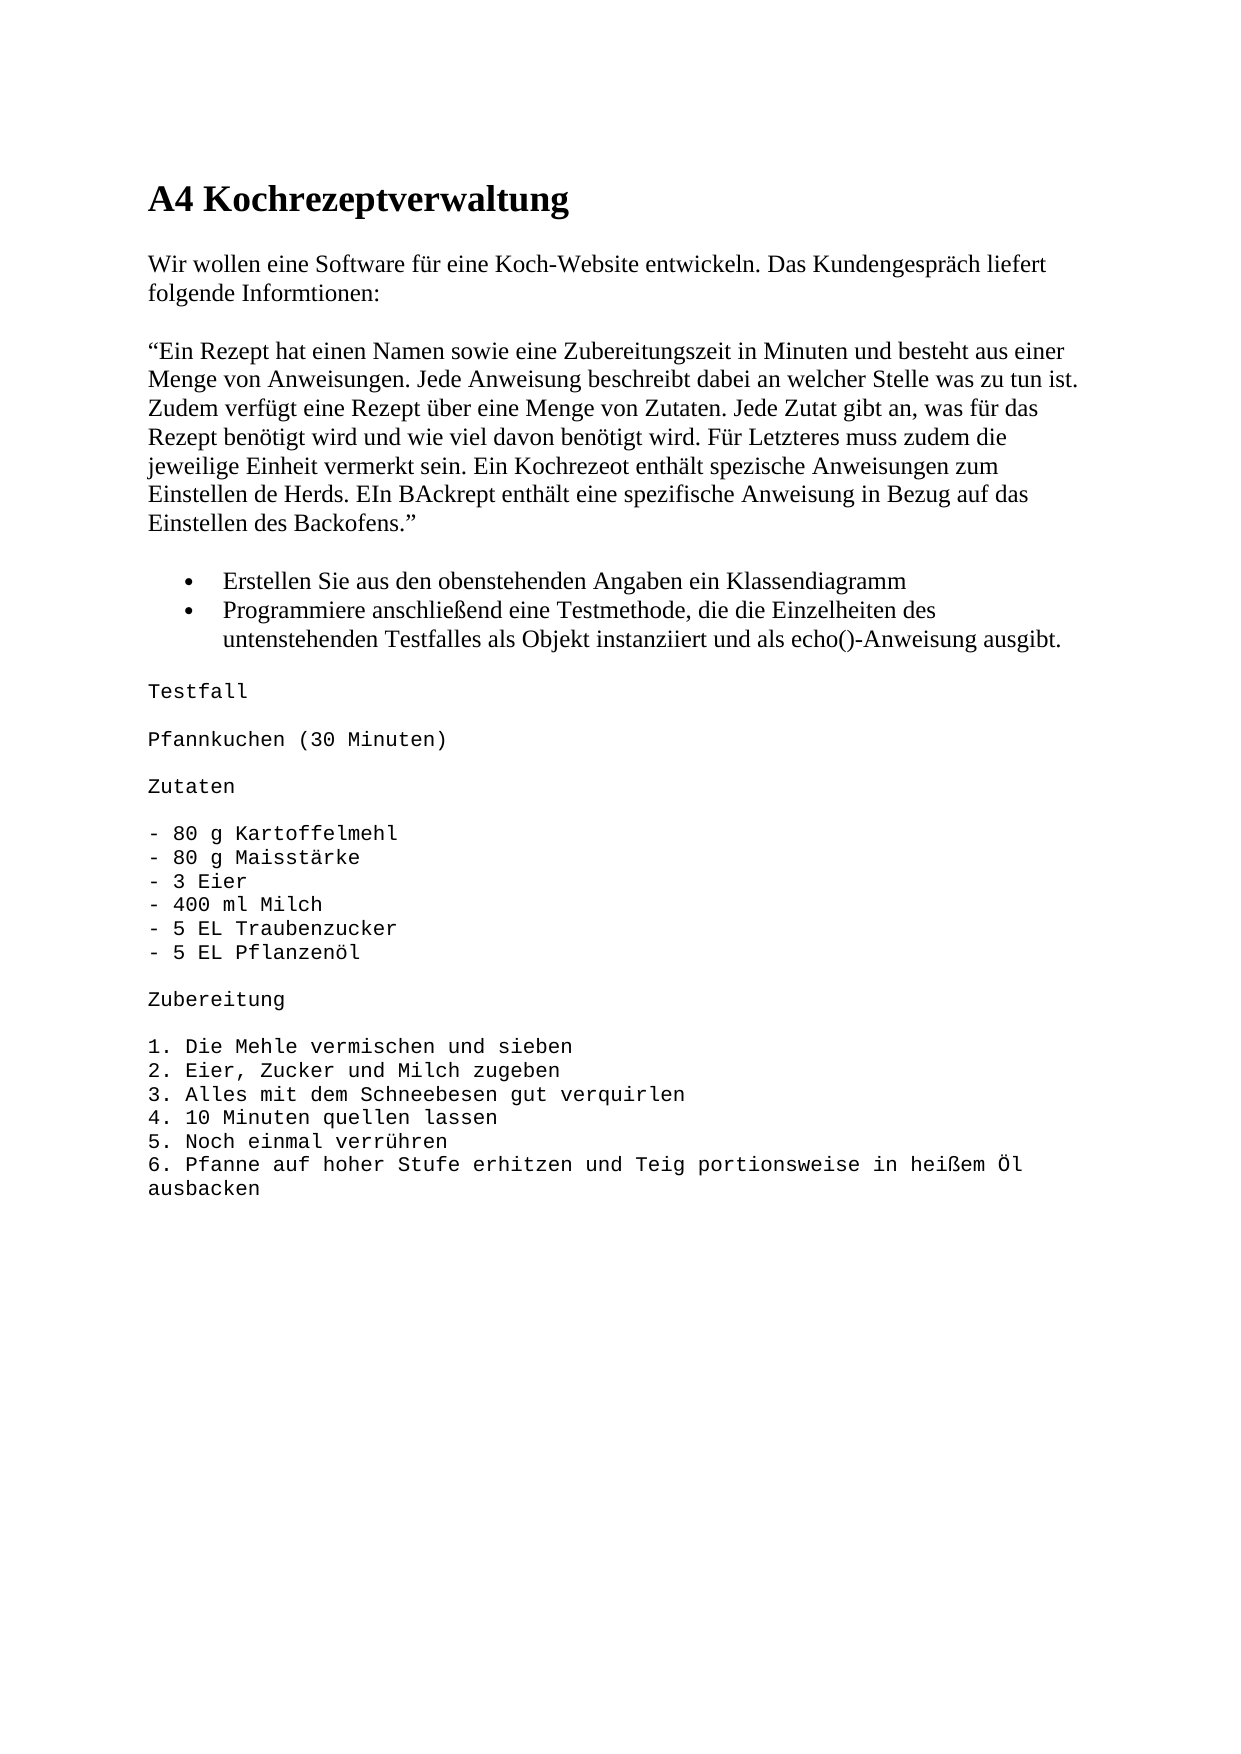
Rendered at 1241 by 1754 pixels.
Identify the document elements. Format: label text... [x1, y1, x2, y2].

text 5. Noch einmal verrühren [148, 1131, 1093, 1154]
text Testfall [148, 682, 1093, 705]
text Pfannkuchen (30 Minuten) [148, 729, 1093, 752]
list Programmiere anschließend eine Testmethode, die die Einzelheiten des untenstehenden Testfalles als Objekt instanziiert und als echo()-Anweisung ausgibt. [185, 595, 1093, 652]
text - 3 Eier [148, 871, 1093, 894]
text - 80 g Kartoffelmehl [148, 823, 1093, 847]
text - 400 ml Milch [148, 894, 1093, 918]
text - 80 g Maisstärke [148, 847, 1093, 871]
text “Ein Rezept hat einen Namen sowie eine Zubereitungszeit in Minuten und besteht aus einer Menge von Anweisungen. Jede Anweisung beschreibt dabei an welcher Stelle was zu tun ist. Zudem verfügt eine Rezept über eine Menge von Zutaten. Jede Zutat gibt an, was für das Rezept benötigt wird und wie viel davon benötigt wird. Für Letzteres muss zudem die jeweilige Einheit vermerkt sein. Ein Kochrezeot enthält spezische Anweisungen zum Einstellen de Herds. EIn BAckrept enthält eine spezifische Anweisung in Bezug auf das Einstellen des Backofens.” [148, 336, 1093, 537]
text 4. 10 Minuten quellen lassen [148, 1107, 1093, 1131]
text Zutaten [148, 776, 1093, 800]
text A4 Kochrezeptverwaltung [148, 177, 1093, 220]
text - 5 EL Traubenzucker [148, 918, 1093, 942]
list Erstellen Sie aus den obenstehenden Angaben ein Klassendiagramm [185, 566, 1093, 595]
text 2. Eier, Zucker und Milch zugeben [148, 1060, 1093, 1083]
text 1. Die Mehle vermischen und sieben [148, 1036, 1093, 1060]
text 6. Pfanne auf hoher Stufe erhitzen und Teig portionsweise in heißem Öl ausbacken [148, 1154, 1093, 1202]
text - 5 EL Pflanzenöl [148, 942, 1093, 965]
text 3. Alles mit dem Schneebesen gut verquirlen [148, 1083, 1093, 1107]
text Wir wollen eine Software für eine Koch-Website entwickeln. Das Kundengespräch liefert folgende Informtionen: [148, 249, 1093, 307]
text Zubereitung [148, 989, 1093, 1013]
